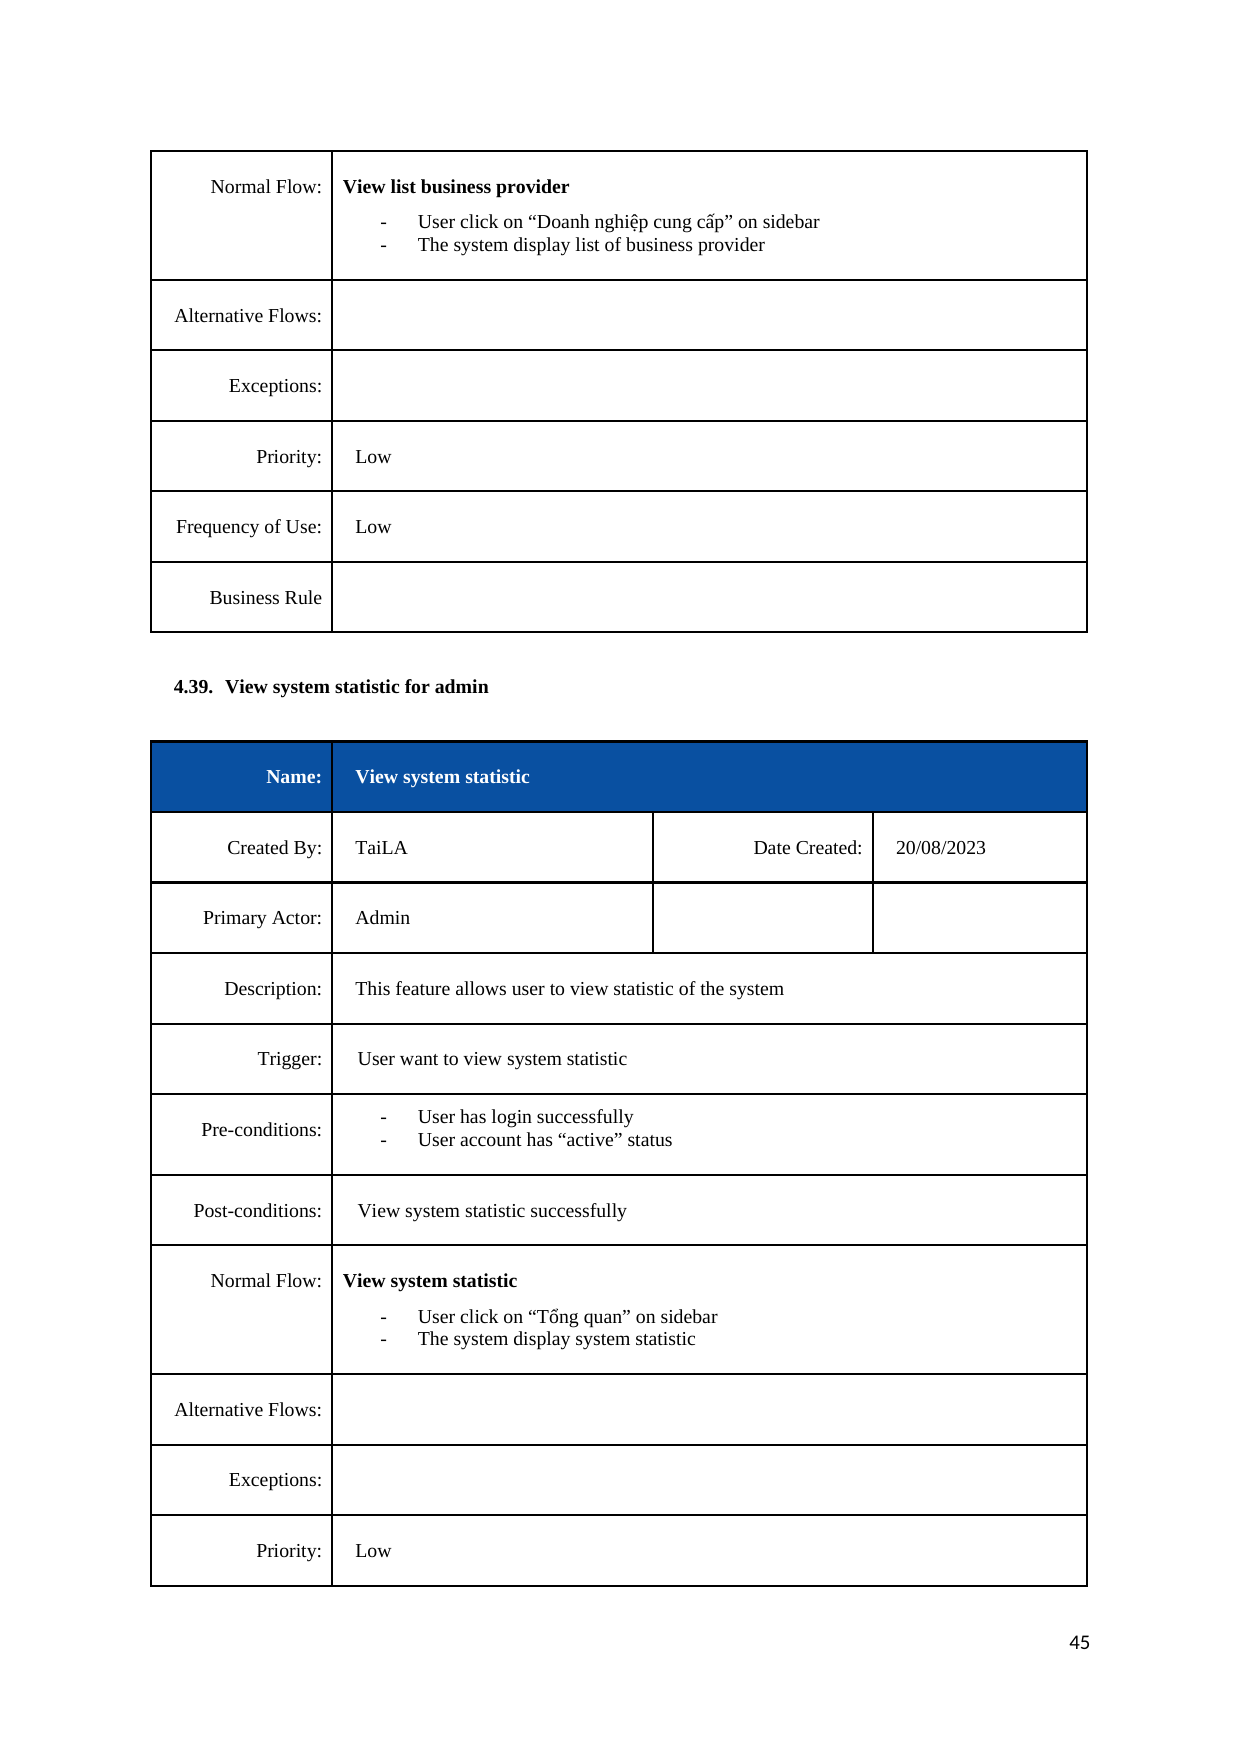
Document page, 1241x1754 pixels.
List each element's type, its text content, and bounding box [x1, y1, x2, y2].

subtitle View system statistic for admin [173, 674, 1090, 697]
table_cell Date Created: [654, 813, 872, 881]
table_cell Exceptions: [152, 1446, 331, 1514]
table_cell Trigger: [152, 1025, 331, 1093]
table_cell [333, 1375, 1086, 1443]
table_header View system statistic [333, 743, 1086, 811]
table_cell Priority: [152, 422, 331, 490]
table_cell Created By: [152, 813, 331, 881]
table_cell Primary Actor: [152, 884, 331, 952]
table_cell 20/08/2023 [874, 813, 1086, 881]
table_cell Post-conditions: [152, 1176, 331, 1244]
table_cell Frequency of Use: [152, 492, 331, 561]
table_cell View list business provider User click on “Doanh nghiệp cung cấp” on sidebar The system display list of business provider [333, 152, 1086, 279]
table_cell [333, 563, 1086, 631]
table_cell Admin [333, 884, 652, 952]
table_cell Low [333, 492, 1086, 561]
table_cell Normal Flow: [152, 1246, 331, 1373]
table_cell [654, 884, 872, 952]
table_cell Low [333, 1516, 1086, 1584]
table_cell [333, 351, 1086, 420]
table_cell Alternative Flows: [152, 281, 331, 349]
table_cell Alternative Flows: [152, 1375, 331, 1443]
table_cell View system statistic User click on “Tổng quan” on sidebar The system display system statistic [333, 1246, 1086, 1373]
table_cell [333, 281, 1086, 349]
table_cell Priority: [152, 1516, 331, 1584]
table_cell Business Rule [152, 563, 331, 631]
table_cell Exceptions: [152, 351, 331, 420]
table_cell Normal Flow: [152, 152, 331, 279]
table_cell User has login successfully User account has “active” status [333, 1095, 1086, 1174]
table_cell Low [333, 422, 1086, 490]
table_cell View system statistic successfully [333, 1176, 1086, 1244]
table_cell User want to view system statistic [333, 1025, 1086, 1093]
table_cell Pre-conditions: [152, 1095, 331, 1174]
table_cell This feature allows user to view statistic of the system [333, 954, 1086, 1022]
table_cell Description: [152, 954, 331, 1022]
table_header Name: [152, 743, 331, 811]
table_cell TaiLA [333, 813, 652, 881]
table_cell [874, 884, 1086, 952]
table_cell [333, 1446, 1086, 1514]
